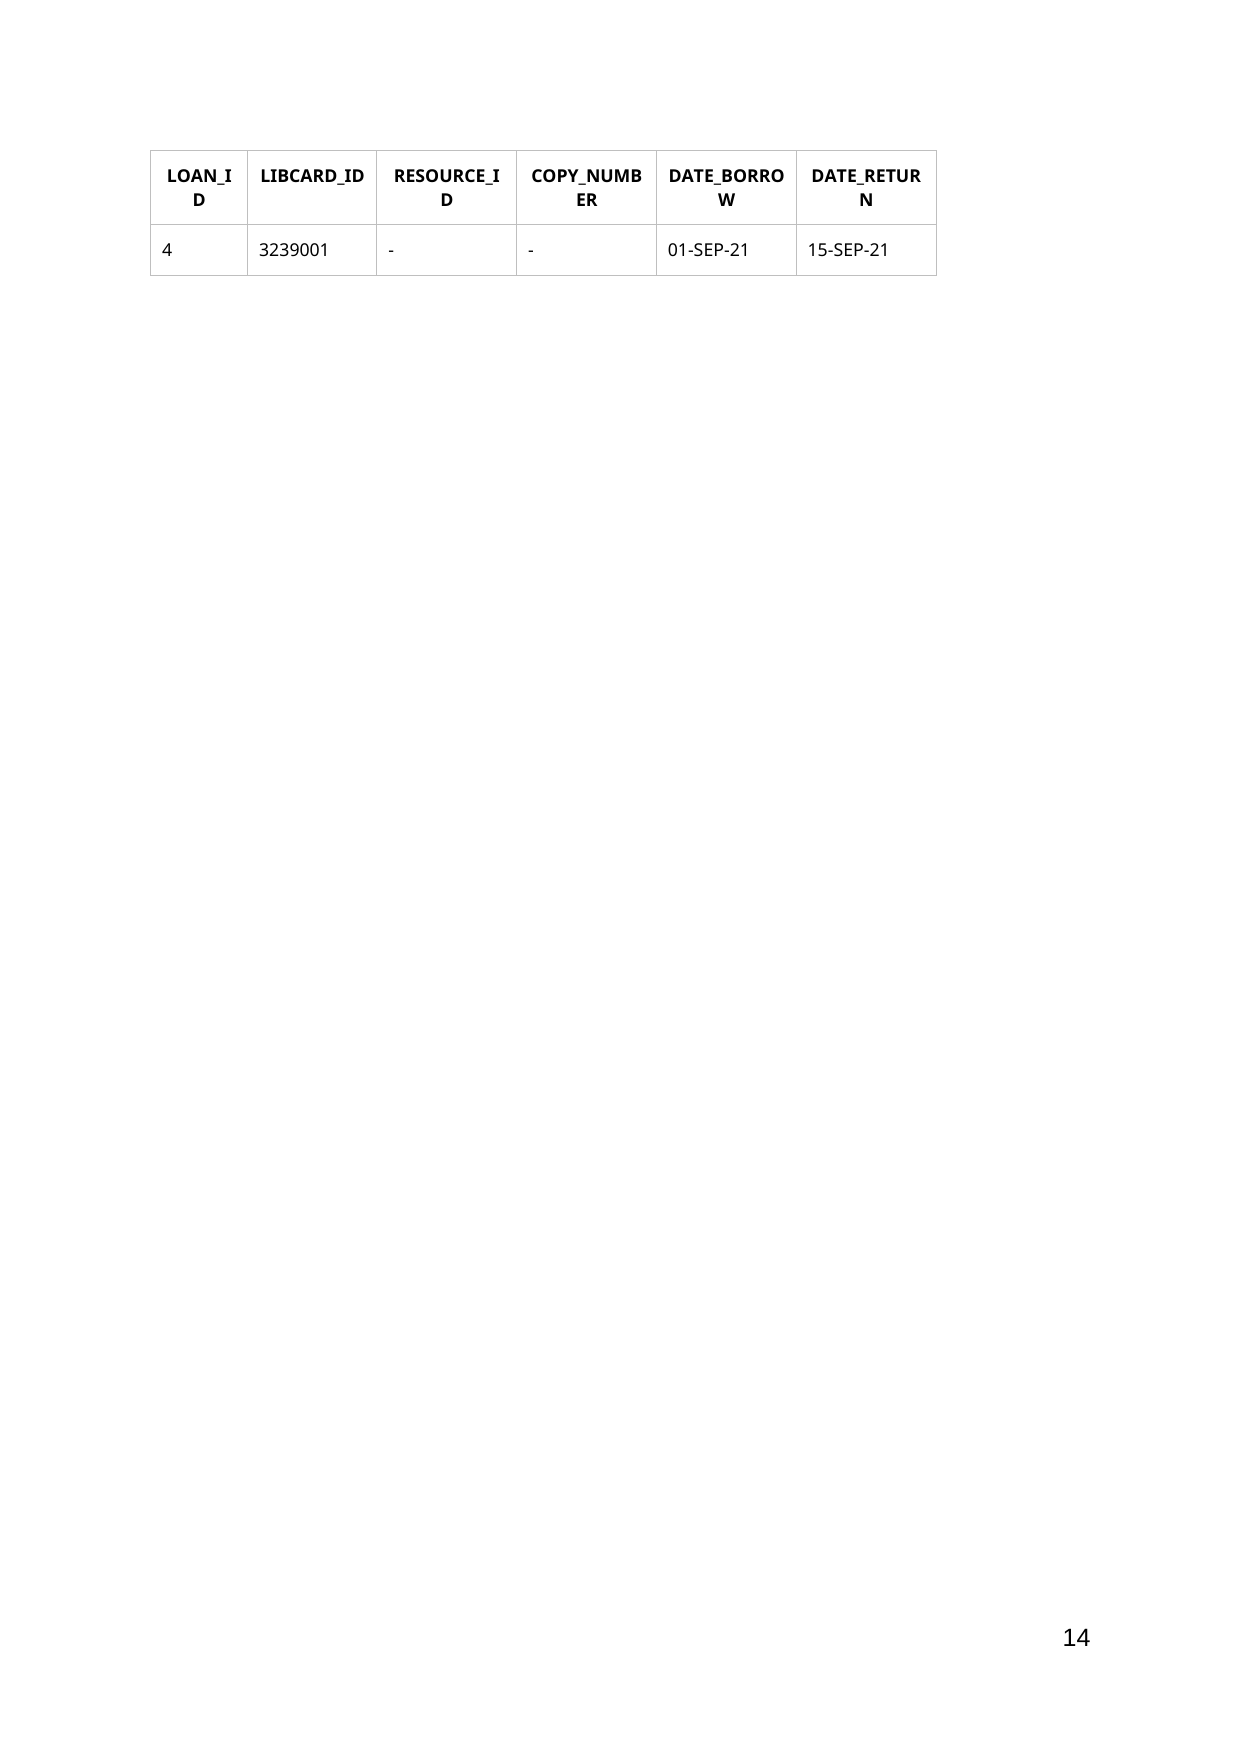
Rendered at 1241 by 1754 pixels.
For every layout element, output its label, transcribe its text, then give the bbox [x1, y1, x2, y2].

table_header COPY_NUMBER [517, 151, 656, 224]
table_header DATE_RETURN [797, 151, 936, 224]
table_cell 15-SEP-21 [797, 225, 936, 274]
table_header RESOURCE_ID [377, 151, 516, 224]
table_cell - [517, 225, 656, 274]
table_cell 3239001 [248, 225, 376, 274]
table_header LIBCARD_ID [248, 151, 376, 224]
table_cell 01-SEP-21 [657, 225, 796, 274]
table_cell 4 [151, 225, 247, 274]
table_header DATE_BORROW [657, 151, 796, 224]
table_cell - [377, 225, 516, 274]
table_header LOAN_ID [151, 151, 247, 224]
